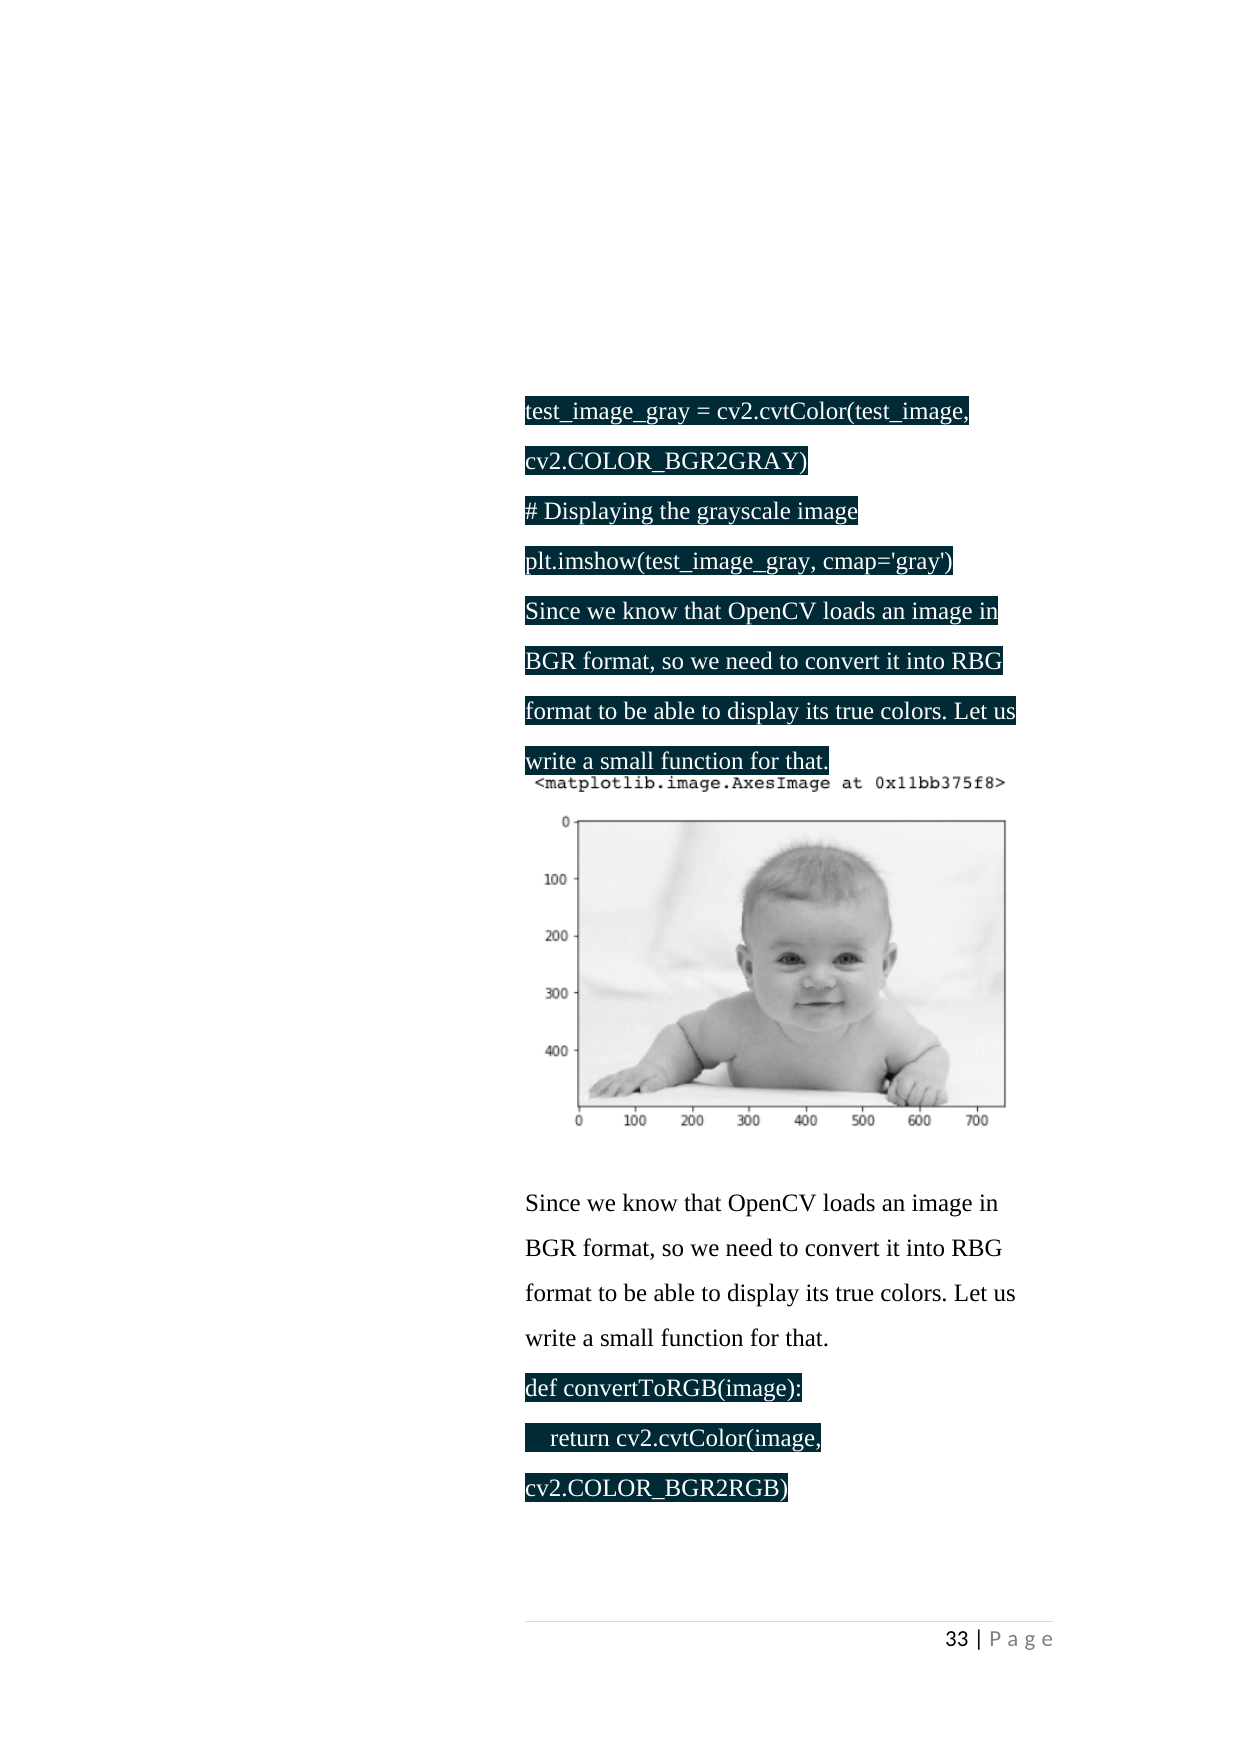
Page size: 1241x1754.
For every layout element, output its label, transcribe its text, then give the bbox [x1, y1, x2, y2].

text Since we know that OpenCV loads an image in BGR format, so we need to convert it into RBG format to be able to display its true colors. Let us write a small function for that. [525, 575, 1053, 775]
text return cv2.cvtColor(image, cv2.COLOR_BGR2RGB) [525, 1402, 1053, 1502]
text def convertToRGB(image): [525, 1352, 1053, 1402]
text test_image_gray = cv2.cvtColor(test_image, cv2.COLOR_BGR2GRAY) [525, 375, 1053, 475]
text Since we know that OpenCV loads an image in BGR format, so we need to convert it into RBG format to be able to display its true colors. Let us write a small function for that. [525, 1172, 1053, 1352]
picture [525, 775, 1053, 1141]
text plt.imshow(test_image_gray, cmap='gray') [525, 525, 1053, 575]
text # Displaying the grayscale image [525, 475, 1053, 525]
